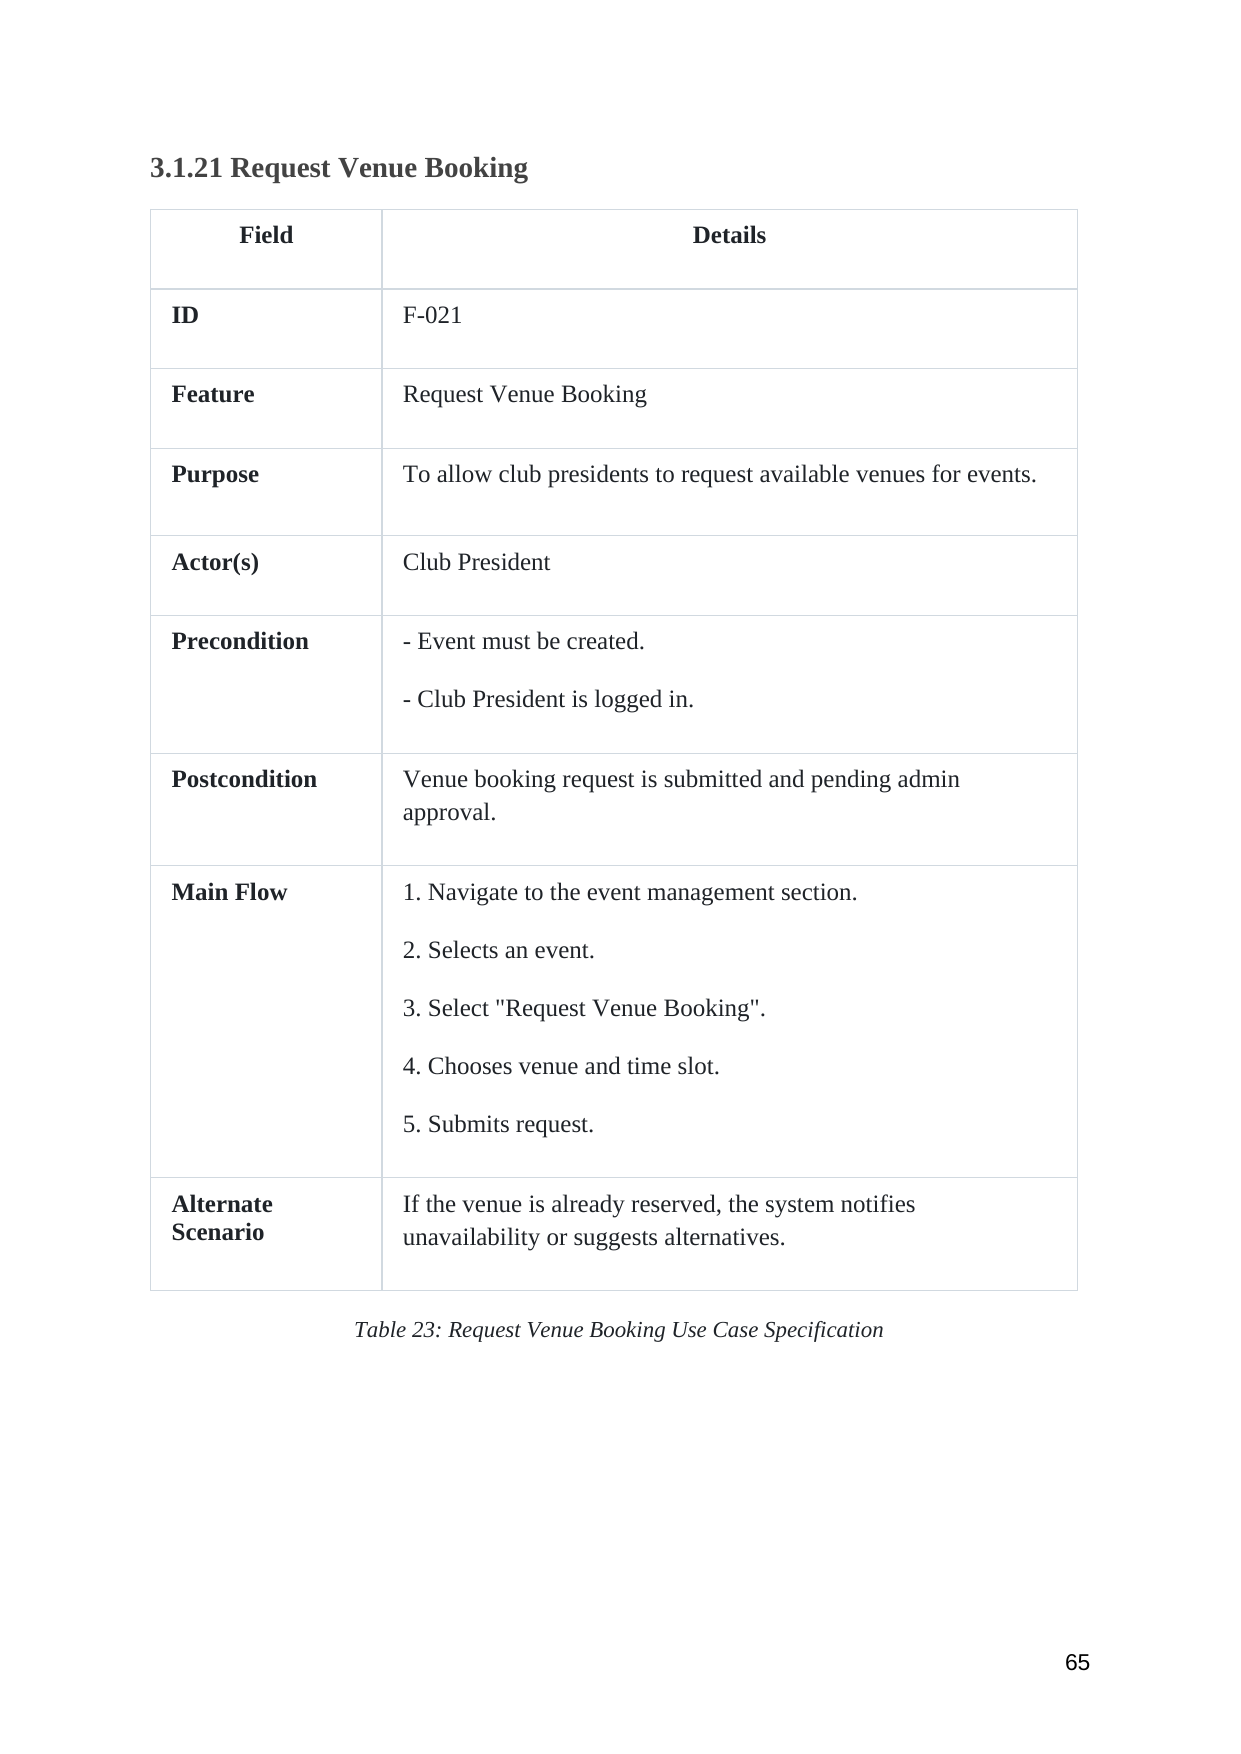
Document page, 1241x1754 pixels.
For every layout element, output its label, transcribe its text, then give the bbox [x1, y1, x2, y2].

table_cell 1. Navigate to the event management section. 2. Selects an event. 3. Select "Request Venue Booking". 4. Chooses venue and time slot. 5. Submits request. [383, 866, 1077, 1177]
table_header Field [151, 210, 381, 288]
table_cell Purpose [151, 449, 381, 535]
table_cell Alternate Scenario [151, 1178, 381, 1290]
table_cell Club President [383, 536, 1077, 615]
subtitle 3.1.21 Request Venue Booking [150, 150, 1090, 183]
table_cell ID [151, 290, 381, 368]
text Table 23: Request Venue Booking Use Case Specification [150, 1316, 1090, 1342]
table_cell Request Venue Booking [383, 369, 1077, 448]
table_cell F-021 [383, 290, 1077, 368]
table_cell - Event must be created. - Club President is logged in. [383, 616, 1077, 752]
table_header Details [383, 210, 1077, 288]
table_cell If the venue is already reserved, the system notifies unavailability or suggests alternatives. [383, 1178, 1077, 1290]
table_cell Feature [151, 369, 381, 448]
table_cell Precondition [151, 616, 381, 752]
table_cell Actor(s) [151, 536, 381, 615]
table_cell To allow club presidents to request available venues for events. [383, 449, 1077, 535]
table_cell Venue booking request is submitted and pending admin approval. [383, 754, 1077, 865]
table_cell Postcondition [151, 754, 381, 865]
table_cell Main Flow [151, 866, 381, 1177]
